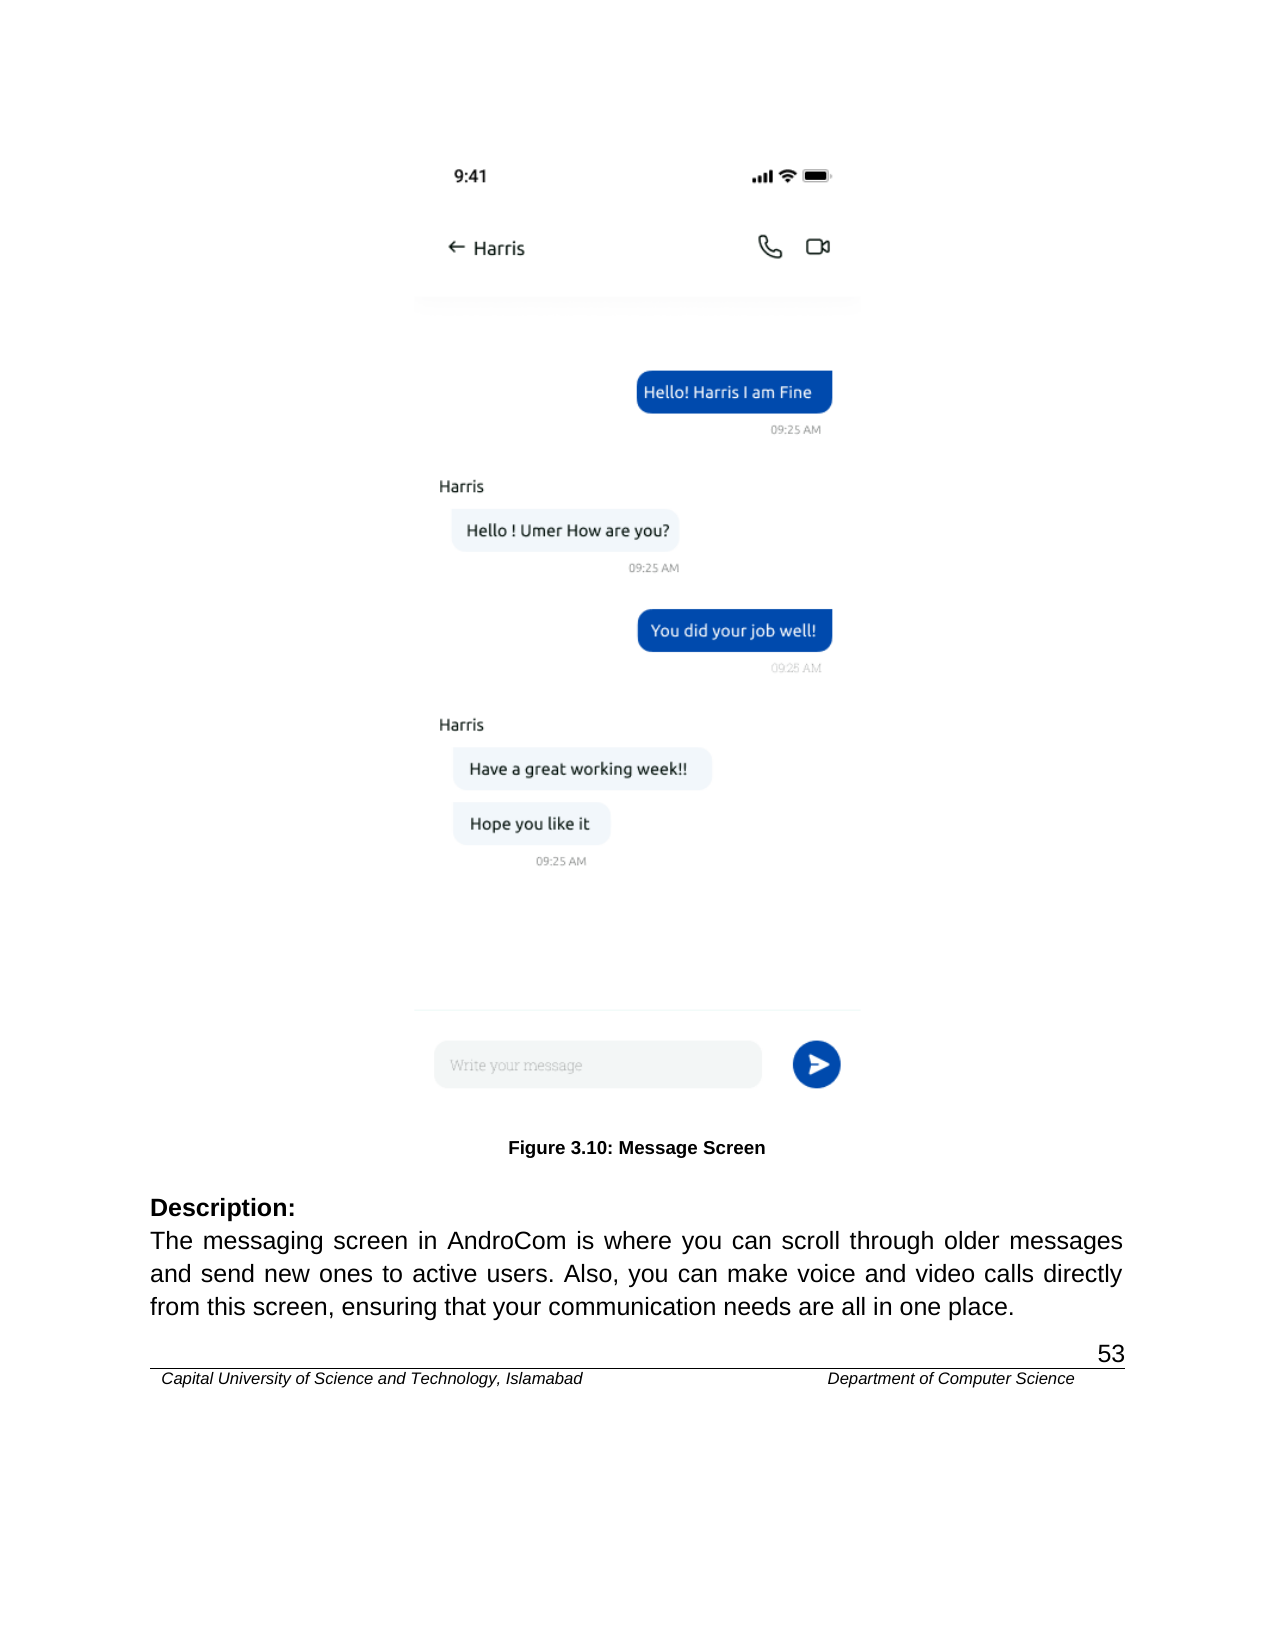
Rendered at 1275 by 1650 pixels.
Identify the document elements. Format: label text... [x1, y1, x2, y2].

text Description: [150, 1193, 1125, 1222]
picture [414, 150, 861, 1117]
text The messaging screen in AndroCom is where you can scroll through older messages and send new ones to active users. Also, you can make voice and video calls directly from this screen, ensuring that your communication needs are all in one place. [150, 1226, 1125, 1321]
